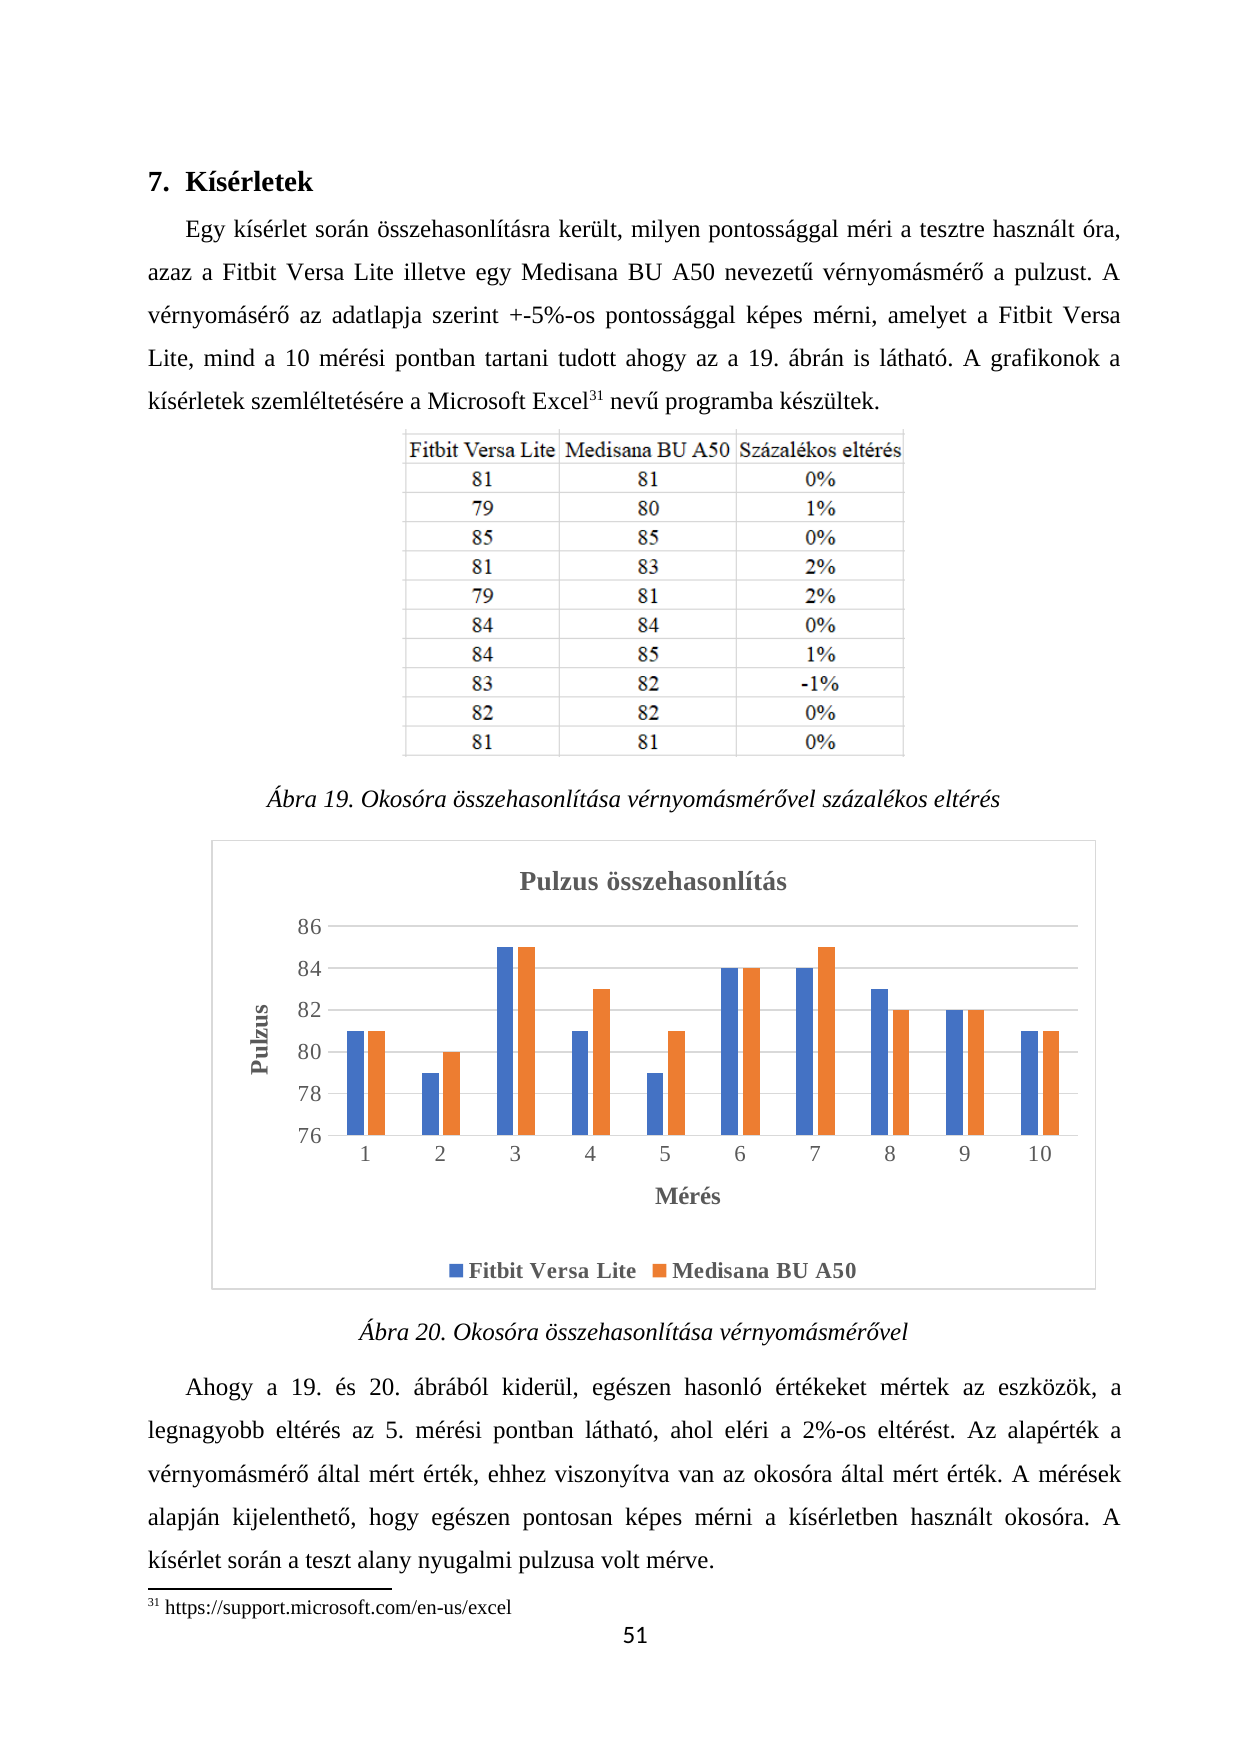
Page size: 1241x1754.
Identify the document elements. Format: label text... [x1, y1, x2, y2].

text Ábra 20. Okosóra összehasonlítása vérnyomásmérővel [148, 1317, 1122, 1346]
picture [402, 429, 905, 757]
text Egy kísérlet során összehasonlításra került, milyen pontossággal méri a tesztre használt óra, azaz a Fitbit Versa Lite illetve egy Medisana BU A50 nevezetű vérnyomásmérő a pulzust. A vérnyomásérő az adatlapja szerint +-5%-os pontossággal képes mérni, amelyet a Fitbit Versa Lite, mind a 10 mérési pontban tartani tudott ahogy az a 19. ábrán is látható. A grafikonok a kísérletek szemléltetésére a Microsoft Excel nevű programba készültek. [148, 214, 1122, 415]
text Ahogy a 19. és 20. ábrából kiderül, egészen hasonló értékeket mértek az eszközök, a legnagyobb eltérés az 5. mérési pontban látható, ahol eléri a 2%-os eltérést. Az alapérték a vérnyomásmérő által mért érték, ehhez viszonyítva van az okosóra által mért érték. A mérések alapján kijelenthető, hogy egészen pontosan képes mérni a kísérletben használt okosóra. A kísérlet során a teszt alany nyugalmi pulzusa volt mérve. [148, 1372, 1122, 1574]
text Kísérletek [148, 164, 1122, 197]
text Ábra 19. Okosóra összehasonlítása vérnyomásmérővel százalékos eltérés [148, 784, 1122, 813]
